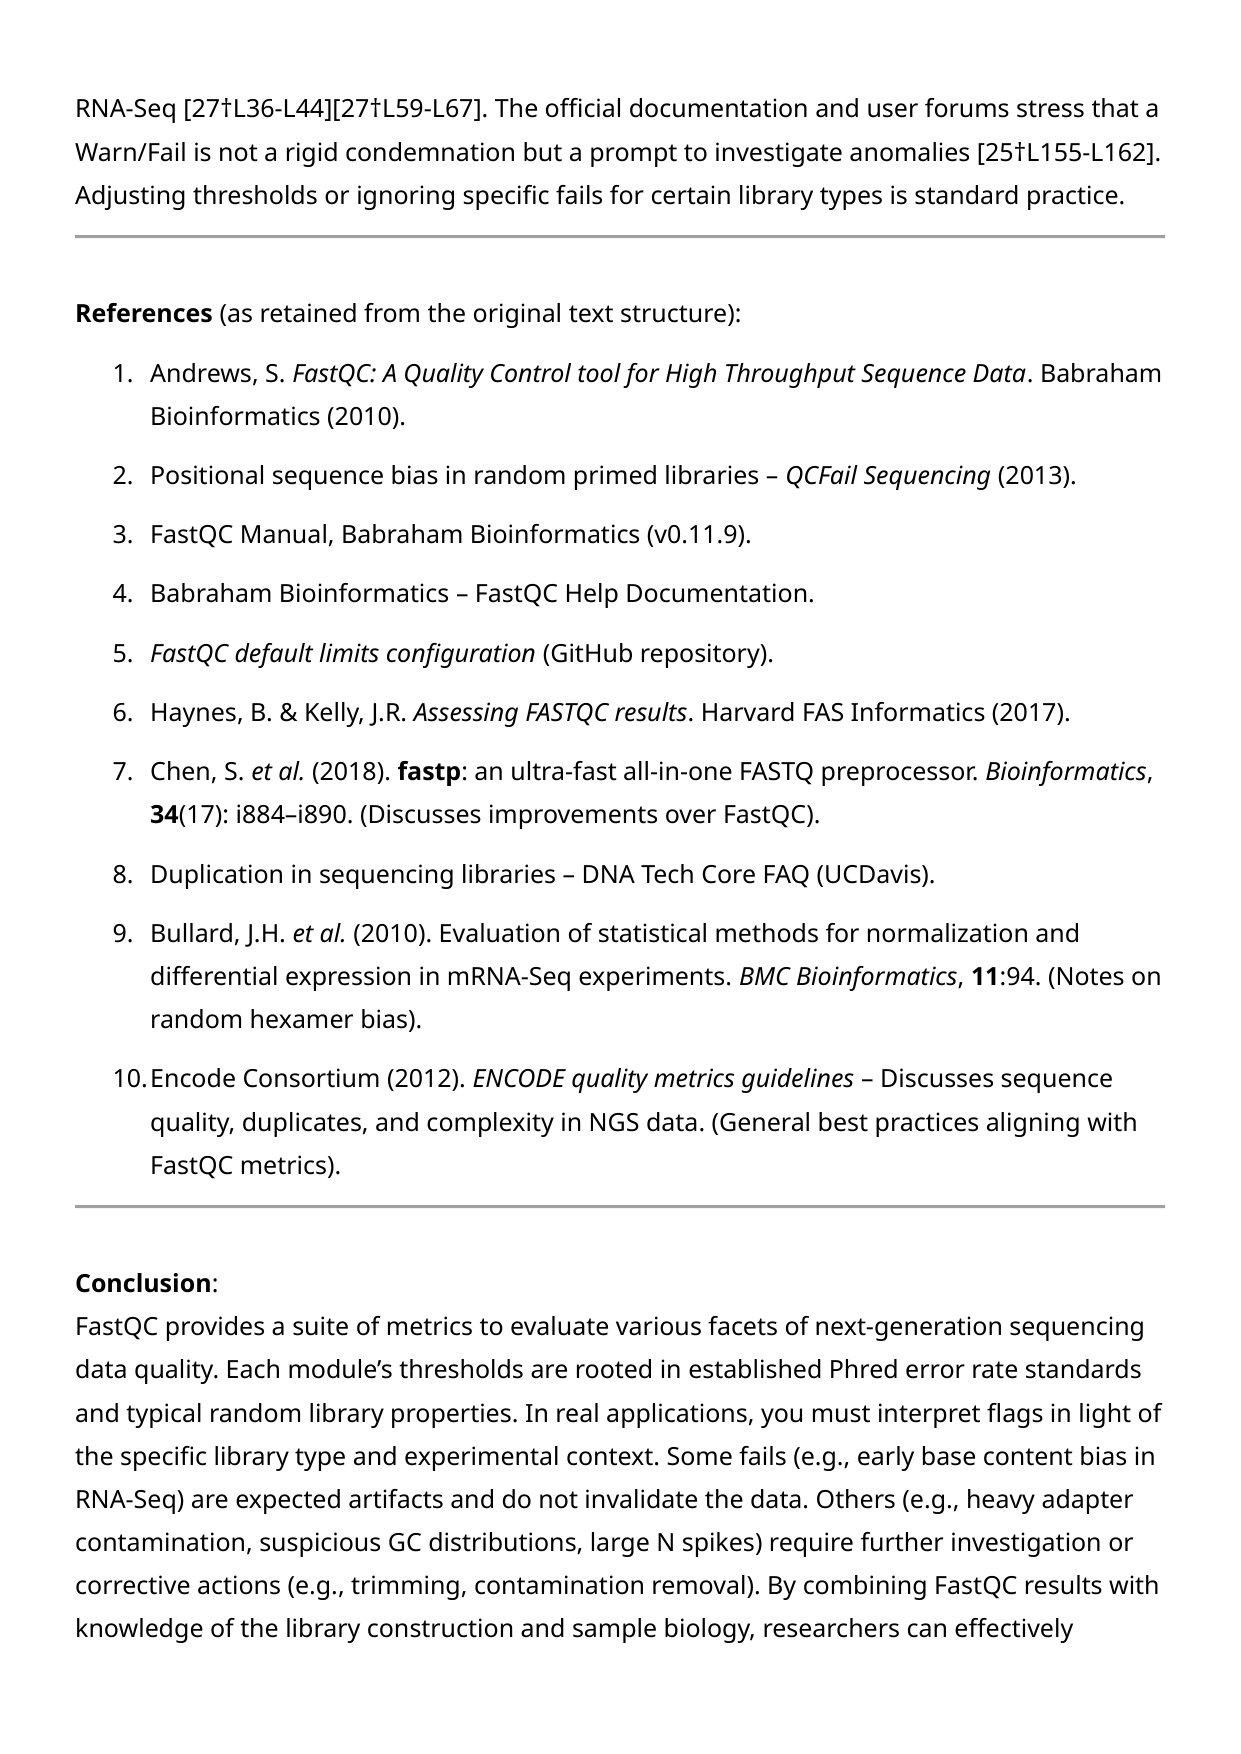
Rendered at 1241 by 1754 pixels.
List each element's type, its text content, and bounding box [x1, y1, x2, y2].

text References (as retained from the original text structure): [75, 294, 1165, 332]
list Andrews, S. FastQC: A Quality Control tool for High Throughput Sequence Data. Babraham Bioinformatics (2010). [112, 353, 1165, 434]
list Haynes, B. & Kelly, J.R. Assessing FASTQC results. Harvard FAS Informatics (2017). [112, 693, 1165, 731]
list Encode Consortium (2012). ENCODE quality metrics guidelines – Discusses sequence quality, duplicates, and complexity in NGS data. (General best practices aligning with FastQC metrics). [112, 1059, 1165, 1183]
list FastQC default limits configuration (GitHub repository). [112, 634, 1165, 671]
list Chen, S. et al. (2018). fastp: an ultra-fast all-in-one FASTQ preprocessor. Bioinformatics, 34(17): i884–i890. (Discusses improvements over FastQC). [112, 752, 1165, 833]
list Duplication in sequencing libraries – DNA Tech Core FAQ (UCDavis). [112, 855, 1165, 892]
list Bullard, J.H. et al. (2010). Evaluation of statistical methods for normalization and differential expression in mRNA-Seq experiments. BMC Bioinformatics, 11:94. (Notes on random hexamer bias). [112, 914, 1165, 1038]
list Babraham Bioinformatics – FastQC Help Documentation. [112, 574, 1165, 612]
list FastQC Manual, Babraham Bioinformatics (v0.11.9). [112, 515, 1165, 553]
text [75, 89, 1165, 213]
list Positional sequence bias in random primed libraries – QCFail Sequencing (2013). [112, 456, 1165, 493]
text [75, 1264, 1165, 1647]
